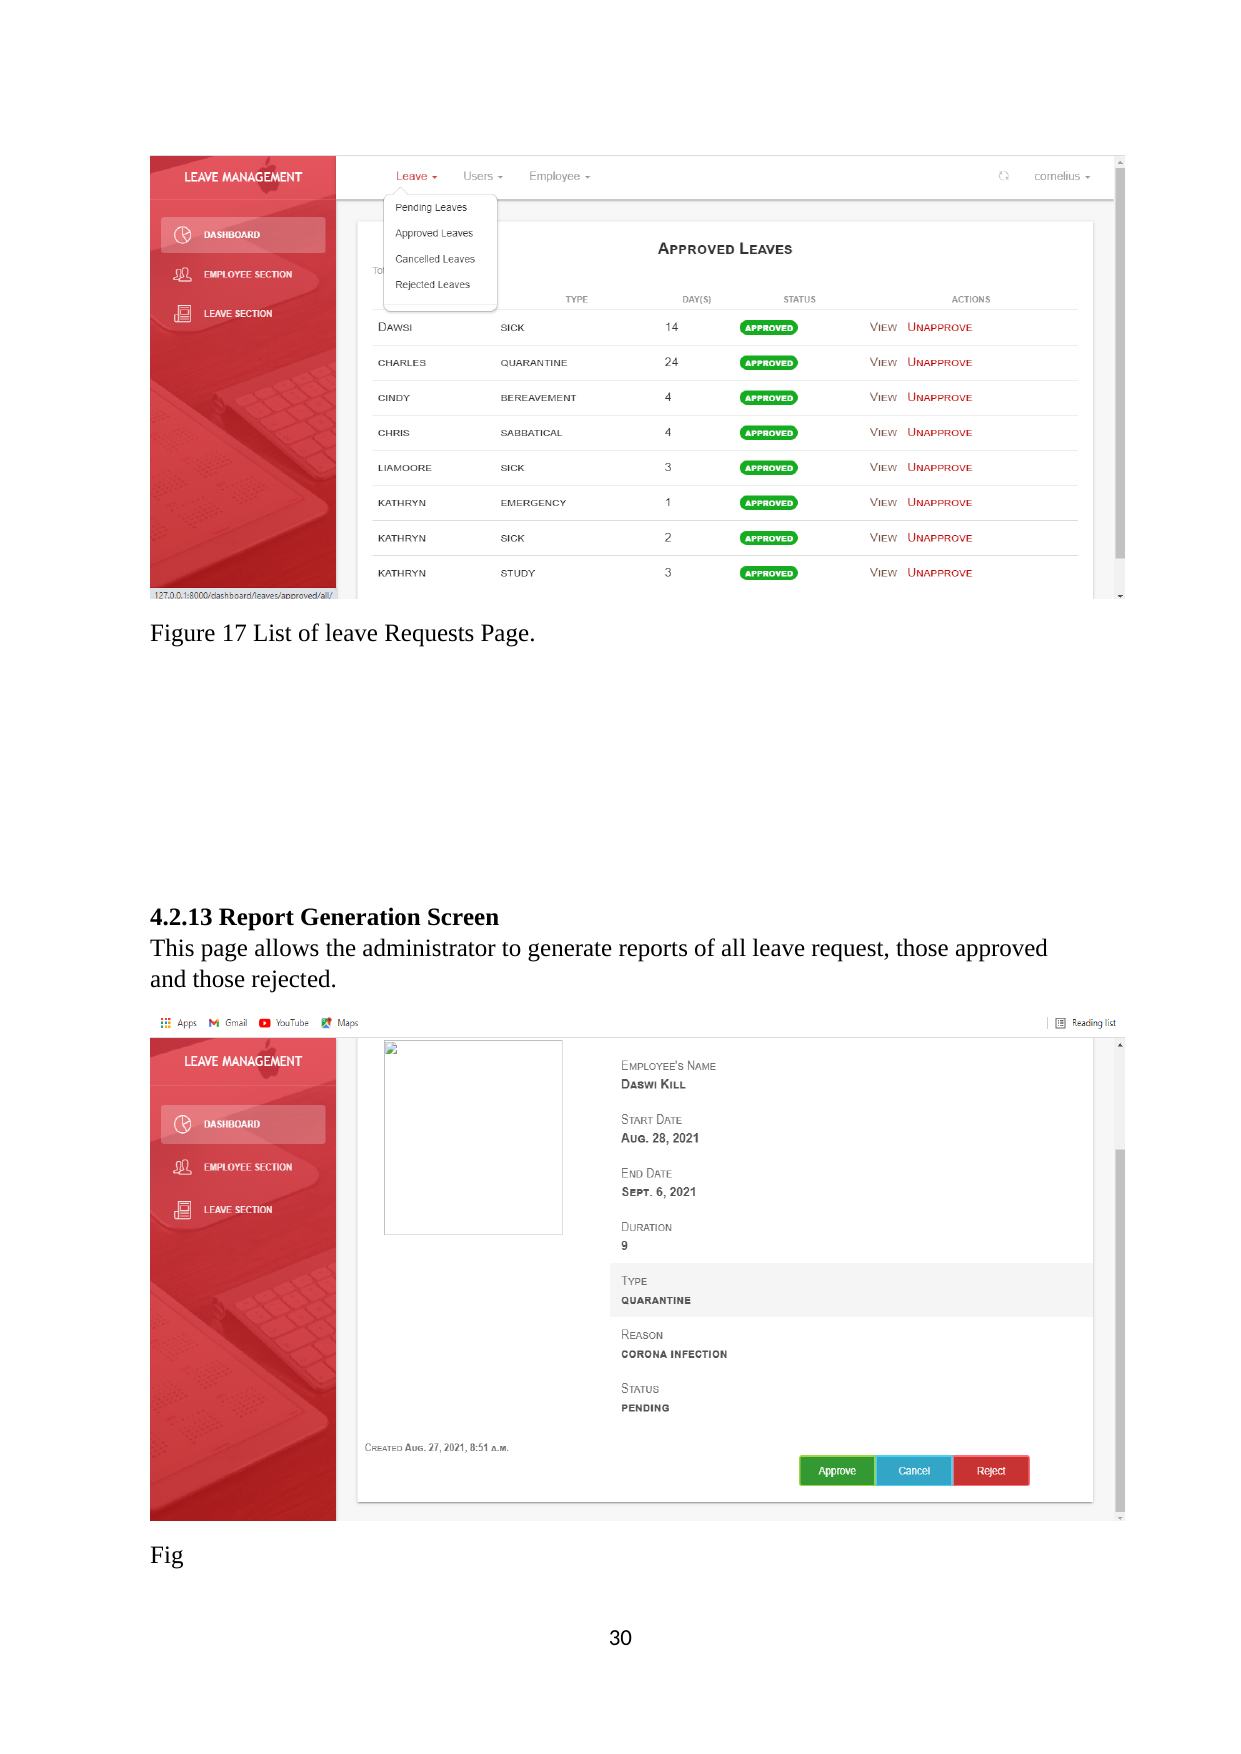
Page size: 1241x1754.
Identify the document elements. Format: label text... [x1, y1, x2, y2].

picture [150, 150, 1125, 599]
text This page allows the administrator to generate reports of all leave request, those approved and those rejected. [150, 933, 1090, 993]
subtitle 4.2.13 Report Generation Screen [150, 902, 1090, 931]
picture [150, 1011, 1125, 1521]
text Figure 17 List of leave Requests Page. [150, 618, 1090, 647]
text Fig [150, 1540, 1090, 1568]
